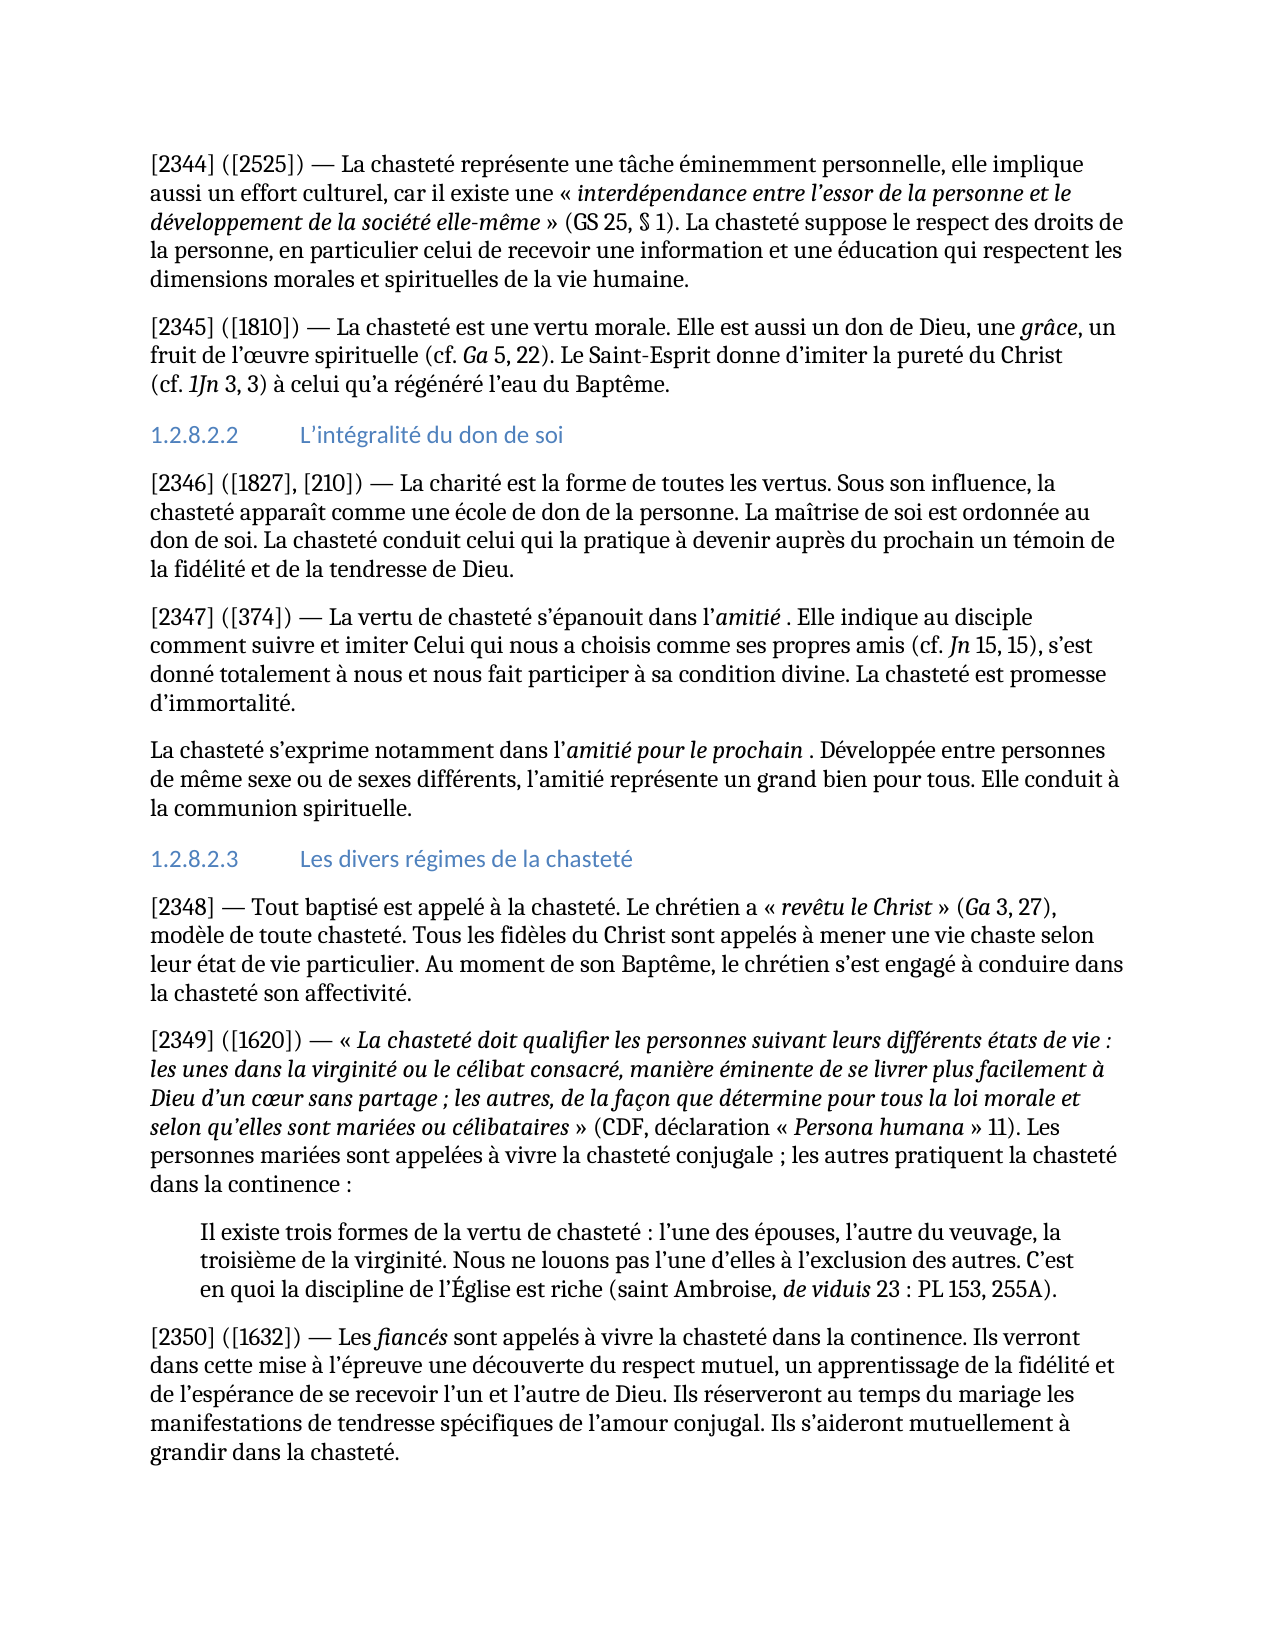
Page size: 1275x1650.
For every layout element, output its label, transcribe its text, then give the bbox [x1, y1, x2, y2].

subtitle 1.2.8.2.3 Les divers régimes de la chasteté [150, 843, 1125, 874]
text La chasteté s’exprime notamment dans l’amitié pour le prochain . Développée entre personnes de même sexe ou de sexes différents, l’amitié représente un grand bien pour tous. Elle conduit à la communion spirituelle. [150, 736, 1125, 823]
text [2350] ([1632]) — Les fiancés sont appelés à vivre la chasteté dans la continence. Ils verront dans cette mise à l’épreuve une découverte du respect mutuel, un apprentissage de la fidélité et de l’espérance de se recevoir l’un et l’autre de Dieu. Ils réserveront au temps du mariage les manifestations de tendresse spécifiques de l’amour conjugal. Ils s’aideront mutuellement à grandir dans la chasteté. [150, 1323, 1125, 1466]
text [2345] ([1810]) — La chasteté est une vertu morale. Elle est aussi un don de Dieu, une grâce, un fruit de l’œuvre spirituelle (cf. Ga 5, 22). Le Saint-Esprit donne d’imiter la pureté du Christ (cf. 1Jn 3, 3) à celui qu’a régénéré l’eau du Baptême. [150, 312, 1125, 399]
text Il existe trois formes de la vertu de chasteté : l’une des épouses, l’autre du veuvage, la troisième de la virginité. Nous ne louons pas l’une d’elles à l’exclusion des autres. C’est en quoi la discipline de l’Église est riche (saint Ambroise, de viduis 23 : PL 153, 255A). [200, 1218, 1075, 1304]
text [2347] ([374]) — La vertu de chasteté s’épanouit dans l’amitié . Elle indique au disciple comment suivre et imiter Celui qui nous a choisis comme ses propres amis (cf. Jn 15, 15), s’est donné totalement à nous et nous fait participer à sa condition divine. La chasteté est promesse d’immortalité. [150, 603, 1125, 718]
text [2348] — Tout baptisé est appelé à la chasteté. Le chrétien a « revêtu le Christ » (Ga 3, 27), modèle de toute chasteté. Tous les fidèles du Christ sont appelés à mener une vie chaste selon leur état de vie particulier. Au moment de son Baptême, le chrétien s’est engagé à conduire dans la chasteté son affectivité. [150, 893, 1125, 1008]
text [2344] ([2525]) — La chasteté représente une tâche éminemment personnelle, elle implique aussi un effort culturel, car il existe une « interdépendance entre l’essor de la personne et le développement de la société elle-même » (GS 25, § 1). La chasteté suppose le respect des droits de la personne, en particulier celui de recevoir une information et une éducation qui respectent les dimensions morales et spirituelles de la vie humaine. [150, 150, 1125, 294]
subtitle 1.2.8.2.2 L’intégralité du don de soi [150, 419, 1125, 450]
text [2349] ([1620]) — « La chasteté doit qualifier les personnes suivant leurs différents états de vie : les unes dans la virginité ou le célibat consacré, manière éminente de se livrer plus facilement à Dieu d’un cœur sans partage ; les autres, de la façon que détermine pour tous la loi morale et selon qu’elles sont mariées ou célibataires » (CDF, déclaration « Persona humana » 11). Les personnes mariées sont appelées à vivre la chasteté conjugale ; les autres pratiquent la chasteté dans la continence : [150, 1026, 1125, 1199]
text [2346] ([1827], [210]) — La charité est la forme de toutes les vertus. Sous son influence, la chasteté apparaît comme une école de don de la personne. La maîtrise de soi est ordonnée au don de soi. La chasteté conduit celui qui la pratique à devenir auprès du prochain un témoin de la fidélité et de la tendresse de Dieu. [150, 469, 1125, 584]
